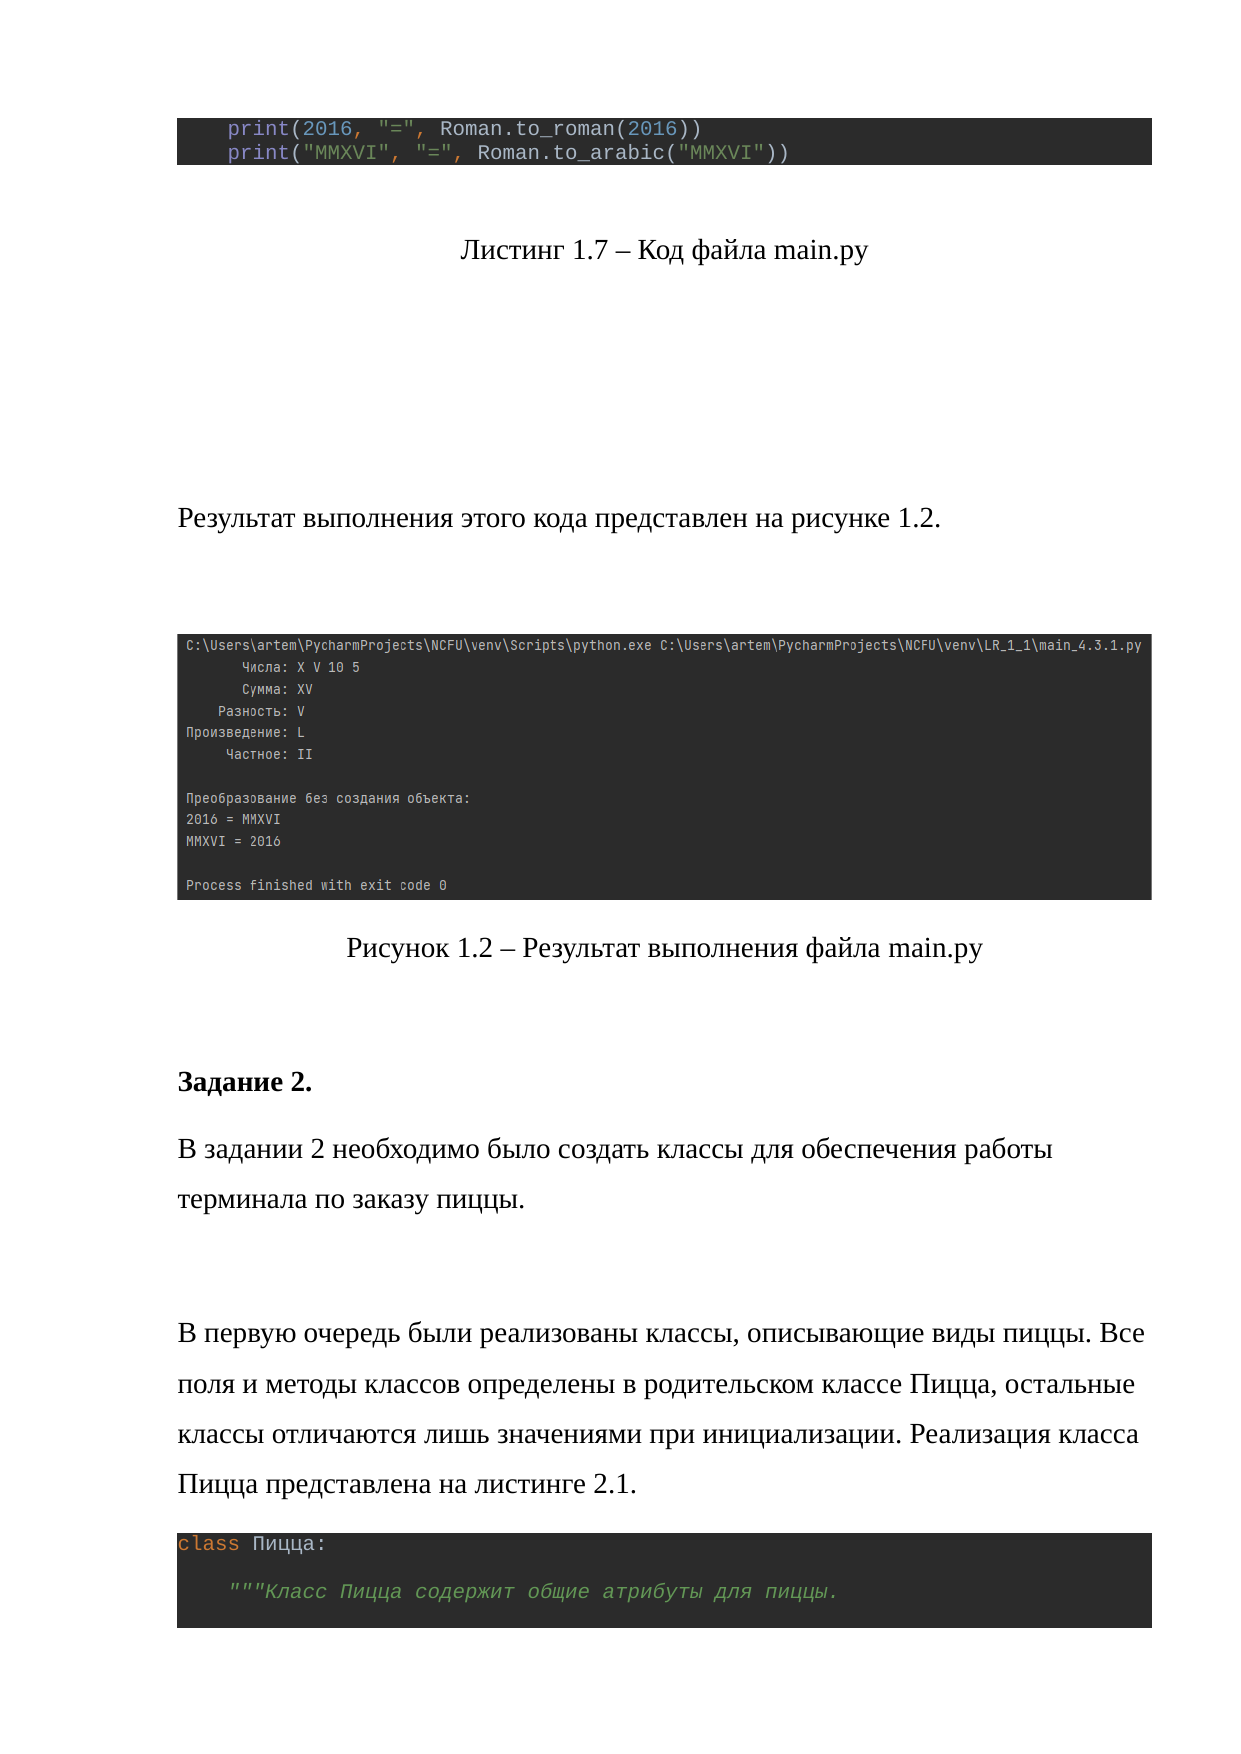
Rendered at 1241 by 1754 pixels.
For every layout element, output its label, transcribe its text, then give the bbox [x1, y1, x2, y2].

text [177, 118, 1152, 165]
text Задание 2. [177, 1064, 1152, 1098]
text В первую очередь были реализованы классы, описывающие виды пиццы. Все поля и методы классов определены в родительском классе Пицца, остальные классы отличаются лишь значениями при инициализации. Реализация класса Пицца представлена на листинге 2.1. [177, 1315, 1152, 1500]
text Результат выполнения этого кода представлен на рисунке 1.2. [177, 500, 1152, 534]
text Листинг 1.7 – Код файла main.py [177, 232, 1152, 266]
picture [177, 634, 1152, 900]
text В задании 2 необходимо было создать классы для обеспечения работы терминала по заказу пиццы. [177, 1131, 1152, 1215]
text Рисунок 1.2 – Результат выполнения файла main.py [177, 930, 1152, 964]
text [177, 1533, 1152, 1628]
